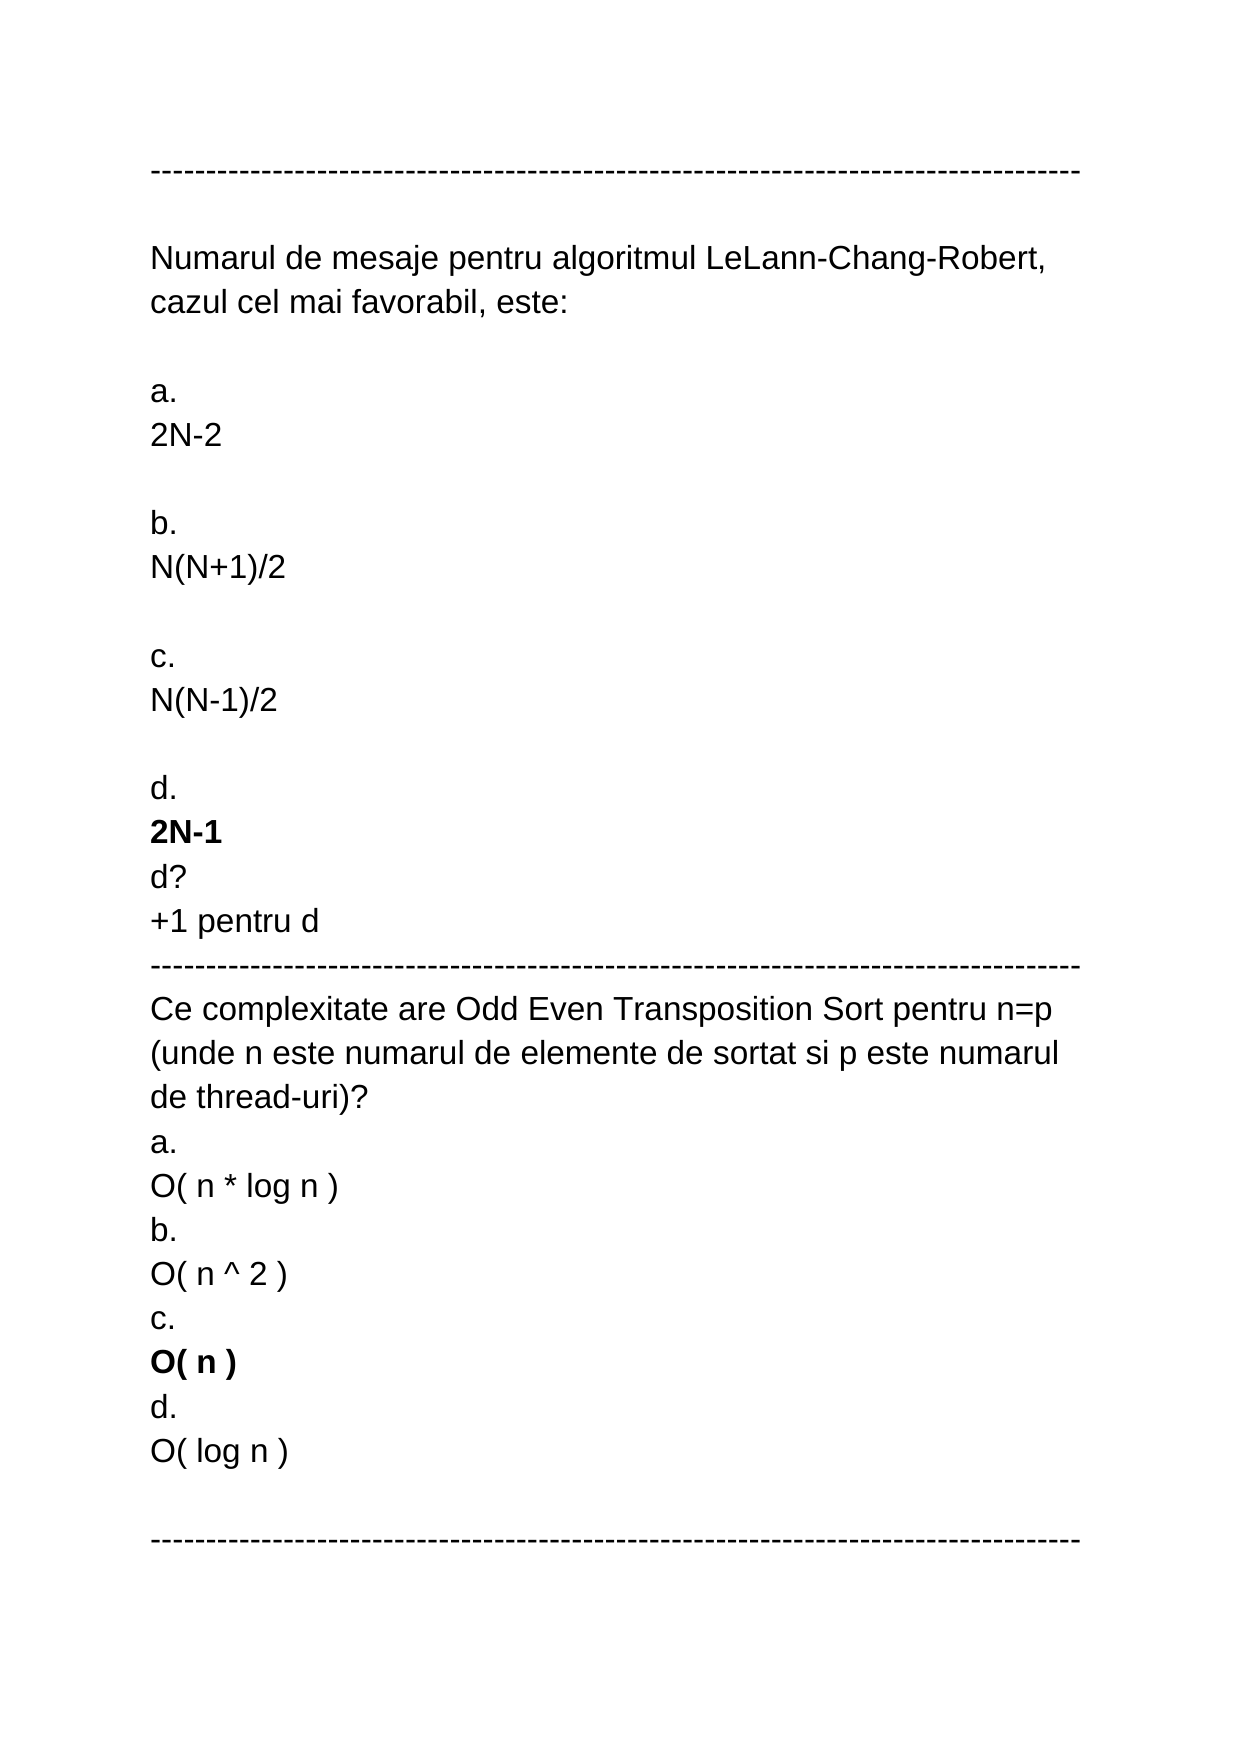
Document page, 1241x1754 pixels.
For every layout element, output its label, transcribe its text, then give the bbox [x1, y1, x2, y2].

text a. [150, 1122, 1090, 1160]
text O( n * log n ) [150, 1166, 1090, 1204]
text Numarul de mesaje pentru algoritmul LeLann-Chang-Robert, cazul cel mai favorabil, este: [150, 238, 1090, 321]
text 2N-2 [150, 415, 1090, 453]
text ------------------------------------------------------------------------------------ [150, 150, 1090, 188]
text c. [150, 636, 1090, 674]
text N(N+1)/2 [150, 547, 1090, 586]
text a. [150, 371, 1090, 409]
text O( n ) [150, 1342, 1090, 1381]
text 2N-1 [150, 812, 1090, 851]
text O( log n ) [150, 1431, 1090, 1469]
text b. [150, 1210, 1090, 1248]
text ------------------------------------------------------------------------------------ [150, 1519, 1090, 1558]
text d? [150, 857, 1090, 895]
text ------------------------------------------------------------------------------------ [150, 945, 1090, 983]
text d. [150, 768, 1090, 807]
text Ce complexitate are Odd Even Transposition Sort pentru n=p (unde n este numarul de elemente de sortat si p este numarul de thread-uri)? [150, 989, 1090, 1116]
text O( n ^ 2 ) [150, 1254, 1090, 1293]
text N(N-1)/2 [150, 680, 1090, 718]
text +1 pentru d [150, 901, 1090, 939]
text b. [150, 503, 1090, 542]
text d. [150, 1387, 1090, 1425]
text c. [150, 1298, 1090, 1337]
